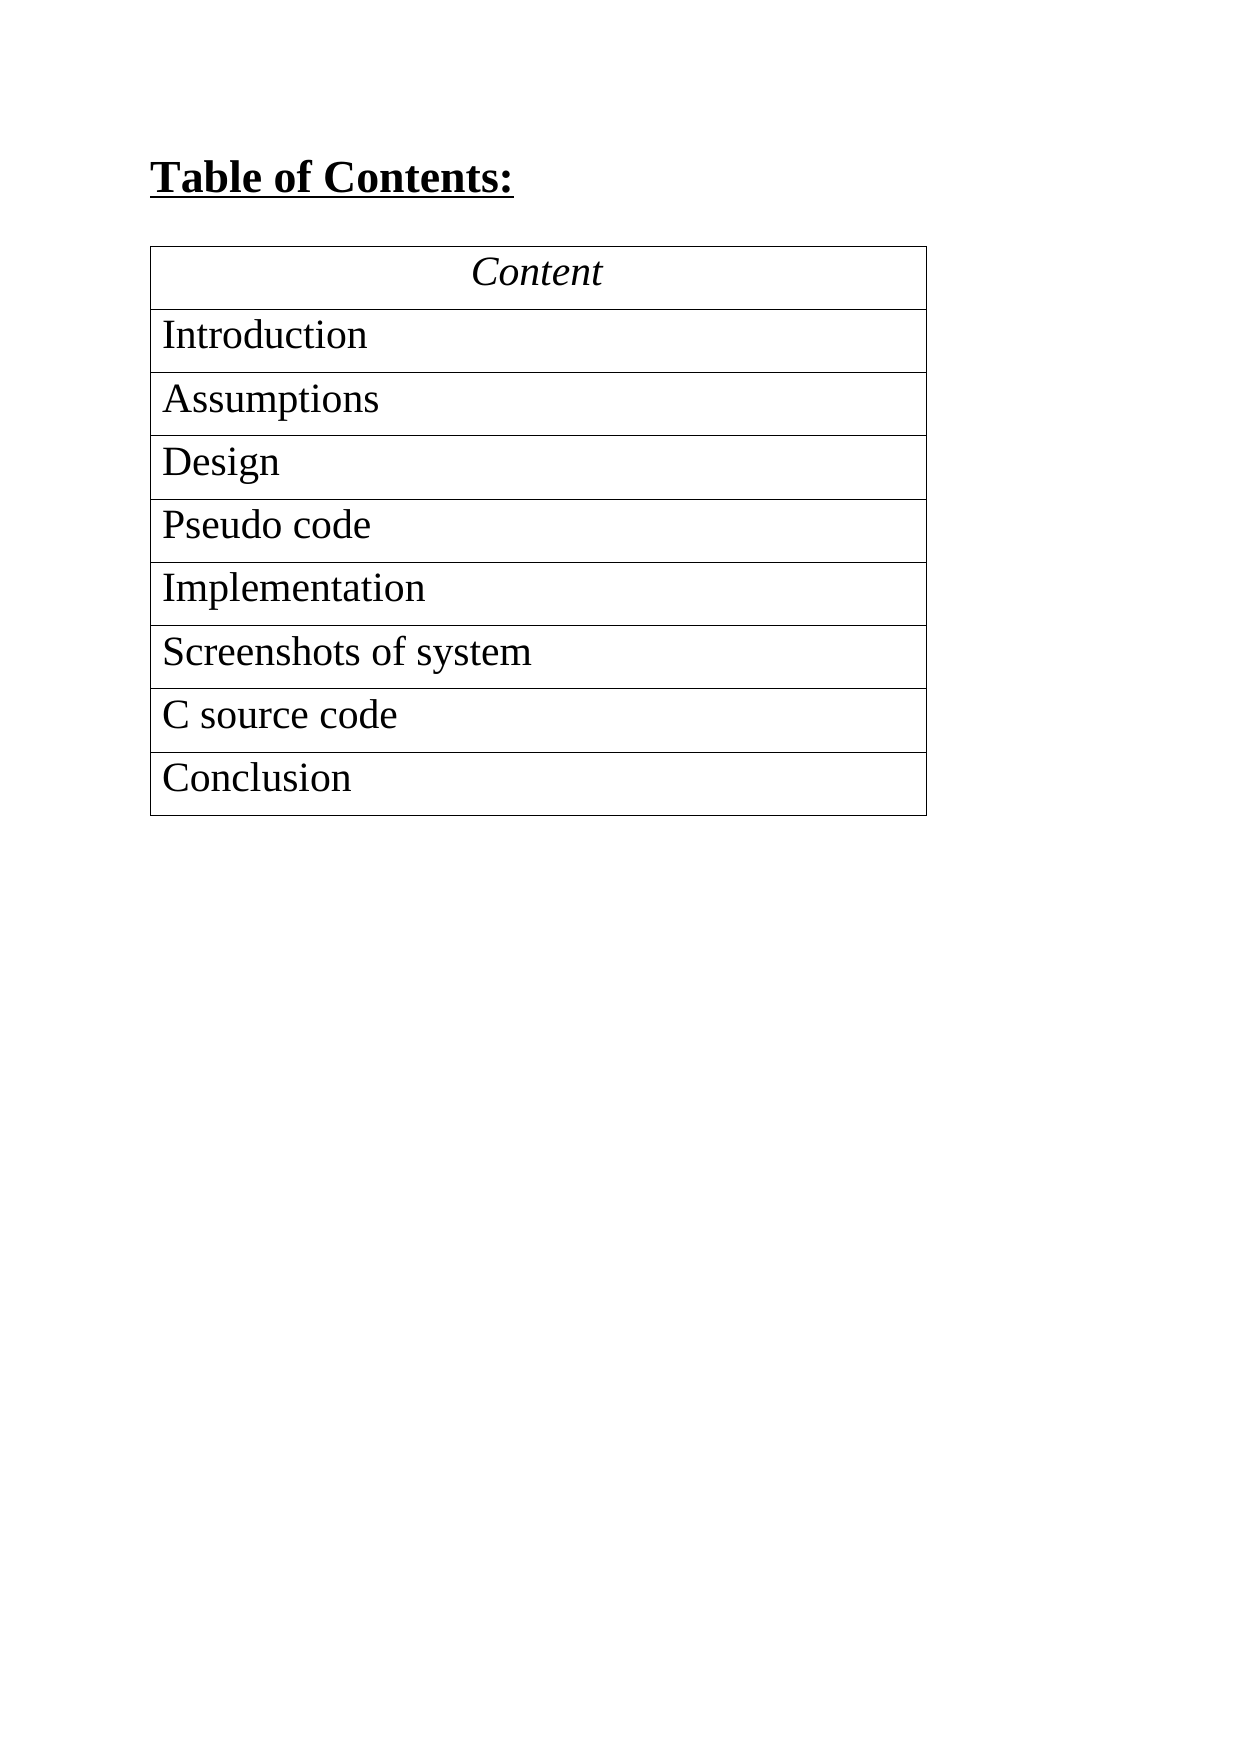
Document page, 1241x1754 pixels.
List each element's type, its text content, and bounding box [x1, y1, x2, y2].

table_cell Design [151, 436, 926, 499]
table_cell Pseudo code [151, 500, 926, 562]
table_header Content [151, 247, 926, 309]
table_cell Implementation [151, 563, 926, 625]
table_cell C source code [151, 689, 926, 752]
table_cell Introduction [151, 310, 926, 372]
table_cell Assumptions [151, 373, 926, 435]
text Table of Contents: [150, 150, 1090, 203]
table_cell Screenshots of system [151, 626, 926, 688]
table_cell Conclusion [151, 753, 926, 815]
